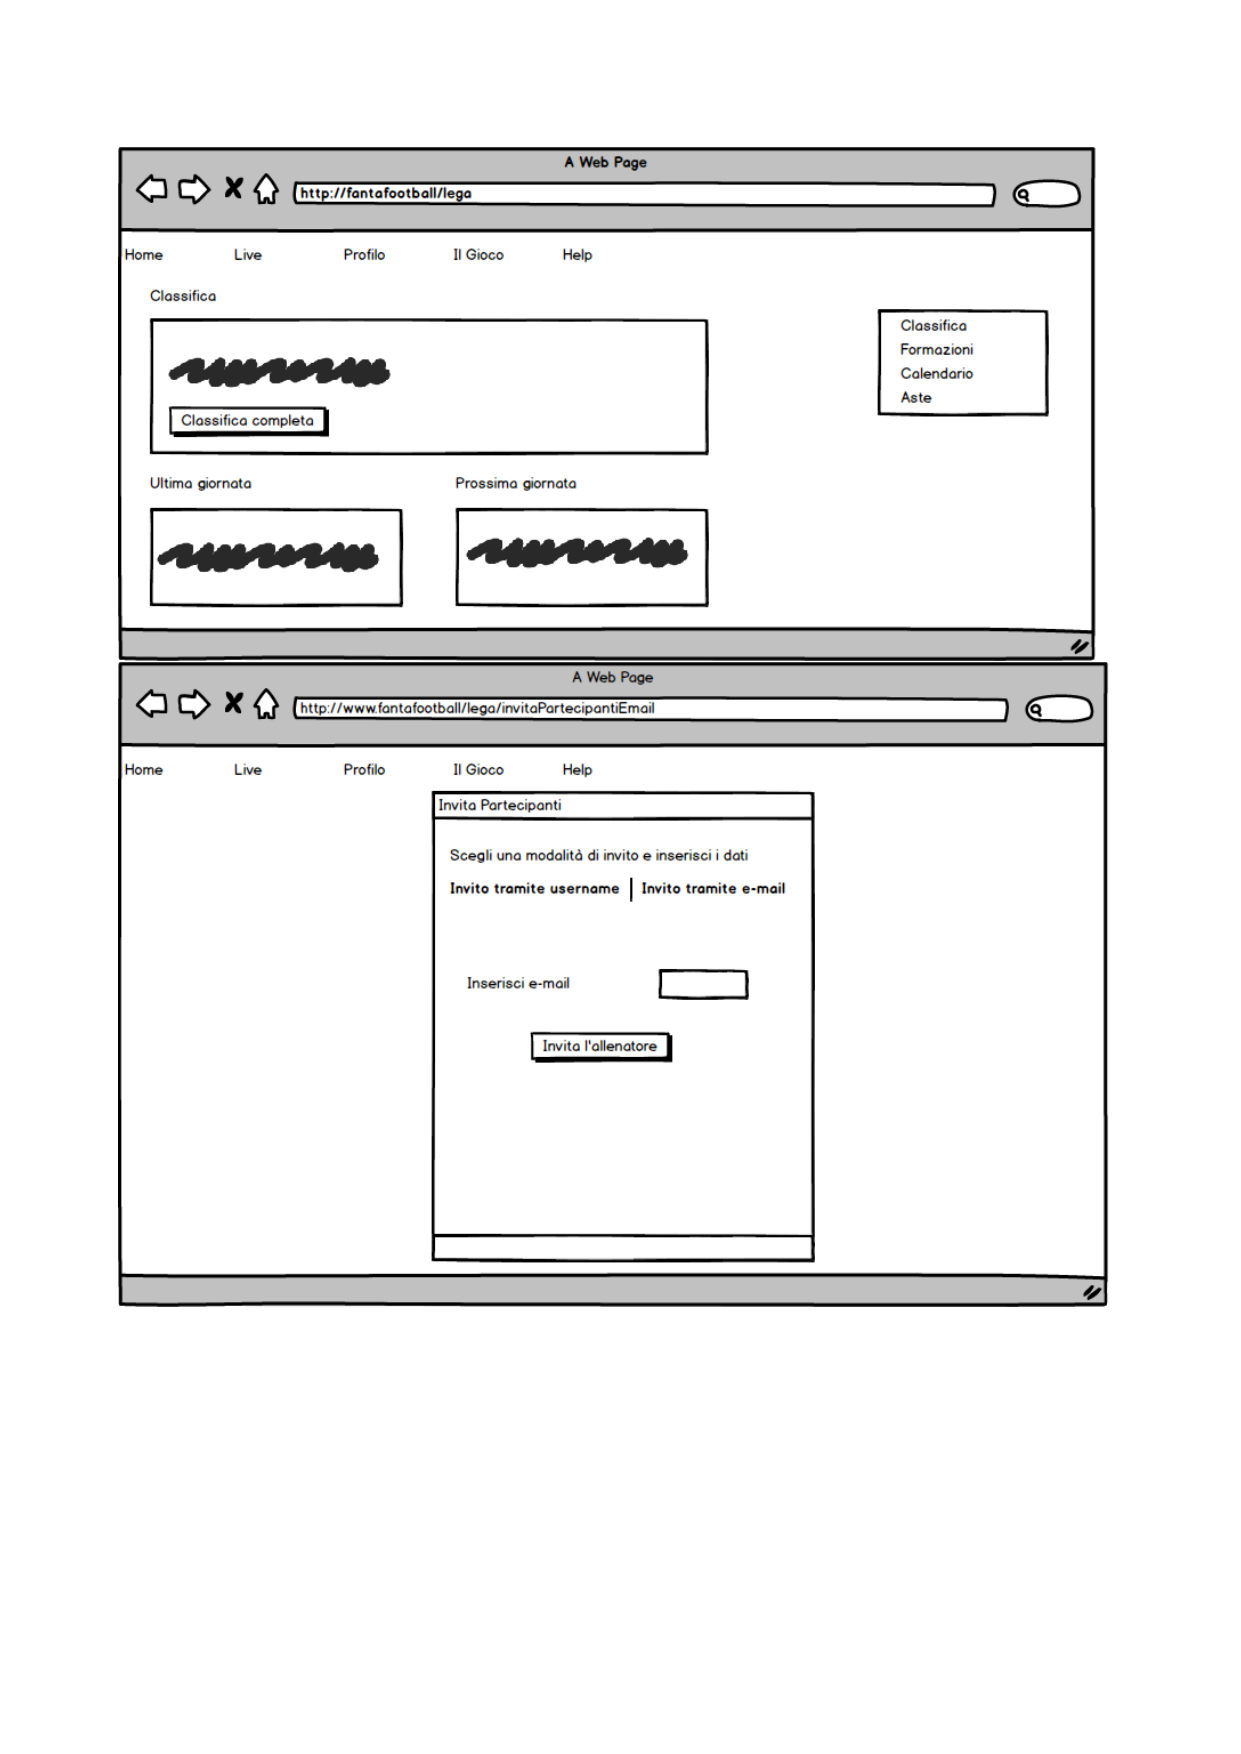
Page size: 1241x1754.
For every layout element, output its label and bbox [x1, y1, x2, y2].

picture [118, 147, 1123, 661]
picture [118, 662, 1123, 1307]
